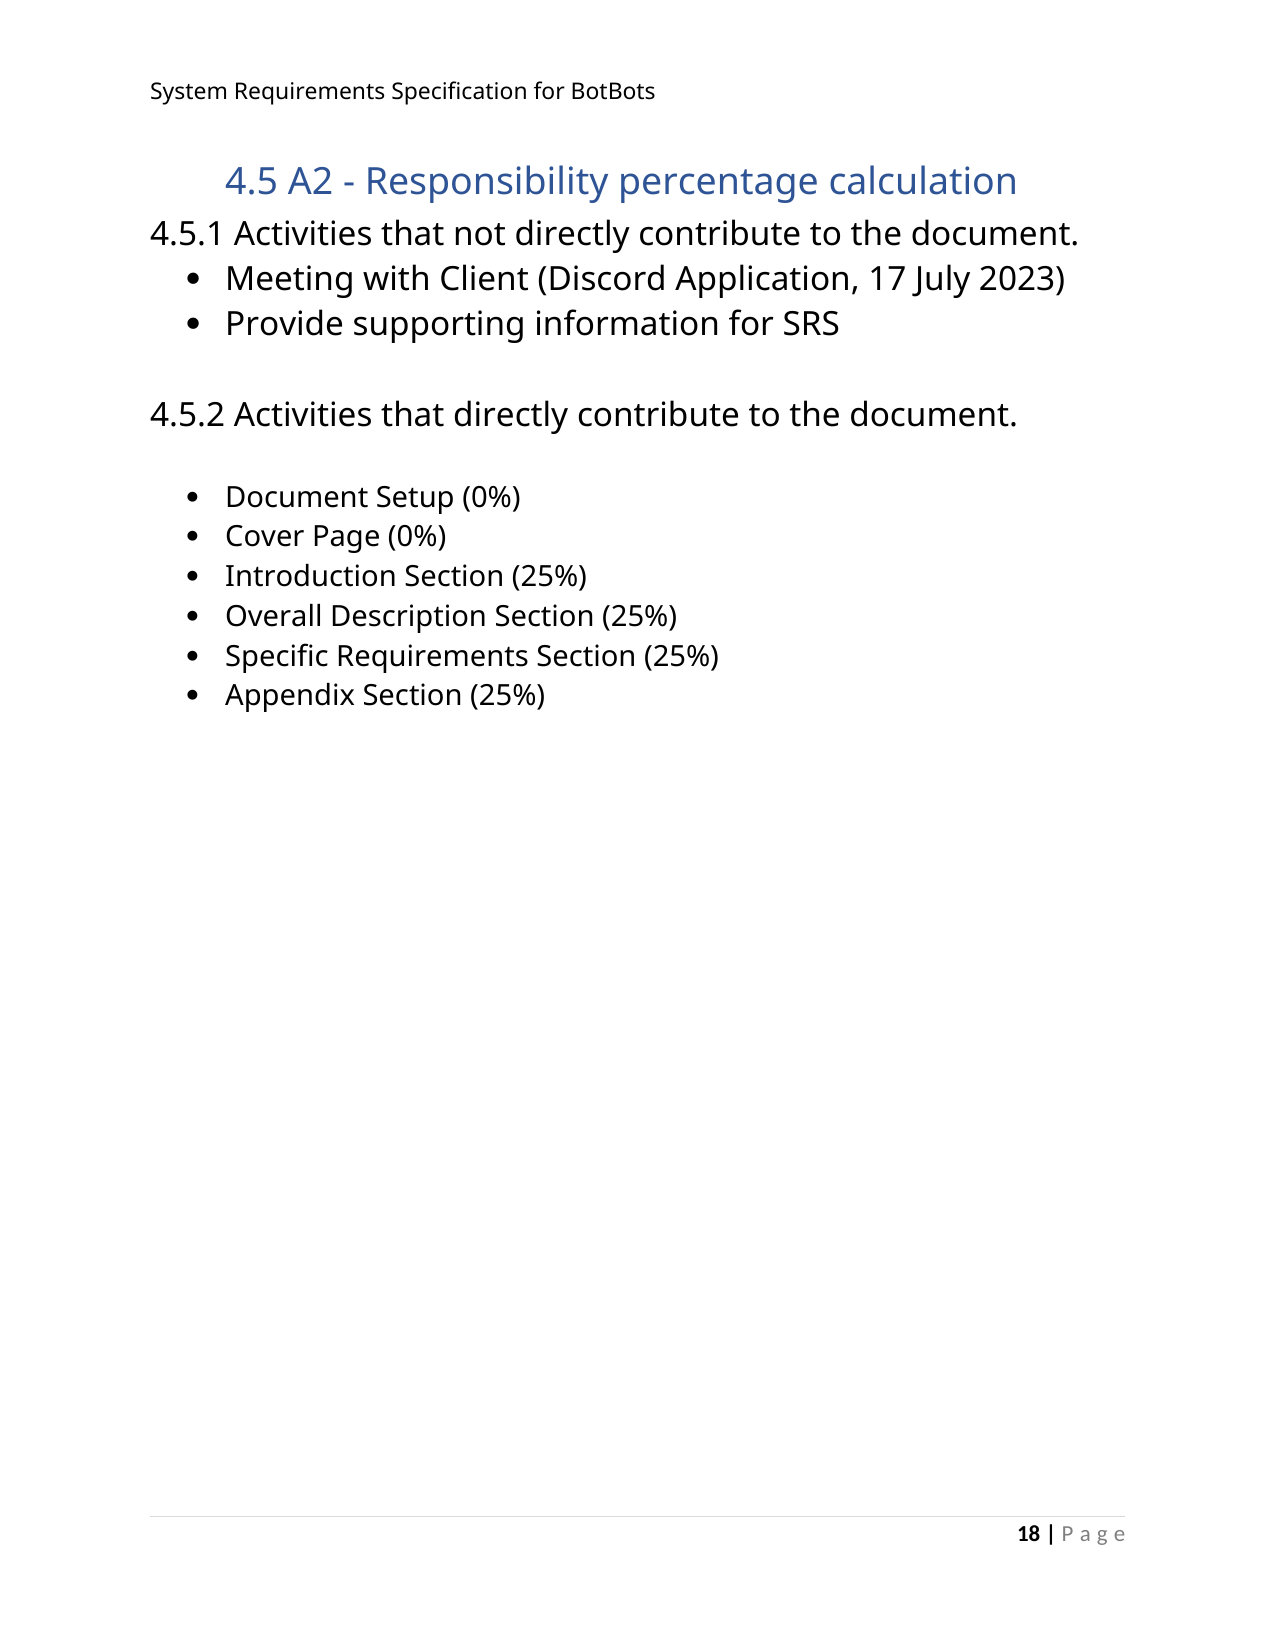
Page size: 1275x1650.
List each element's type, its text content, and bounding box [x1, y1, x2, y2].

list Document Setup (0%) [187, 476, 1125, 516]
text 4.5.2 Activities that directly contribute to the document. [150, 391, 1125, 436]
list Meeting with Client (Discord Application, 17 July 2023) [187, 255, 1125, 300]
list Specific Requirements Section (25%) [187, 635, 1125, 674]
list Introduction Section (25%) [187, 555, 1125, 595]
list Cover Page (0%) [187, 516, 1125, 555]
text 4.5.1 Activities that not directly contribute to the document. [150, 209, 1125, 255]
list Appendix Section (25%) [187, 674, 1125, 714]
subtitle 4.5 A2 - Responsibility percentage calculation [150, 154, 1125, 205]
list Provide supporting information for SRS [187, 300, 1125, 346]
list Overall Description Section (25%) [187, 595, 1125, 635]
